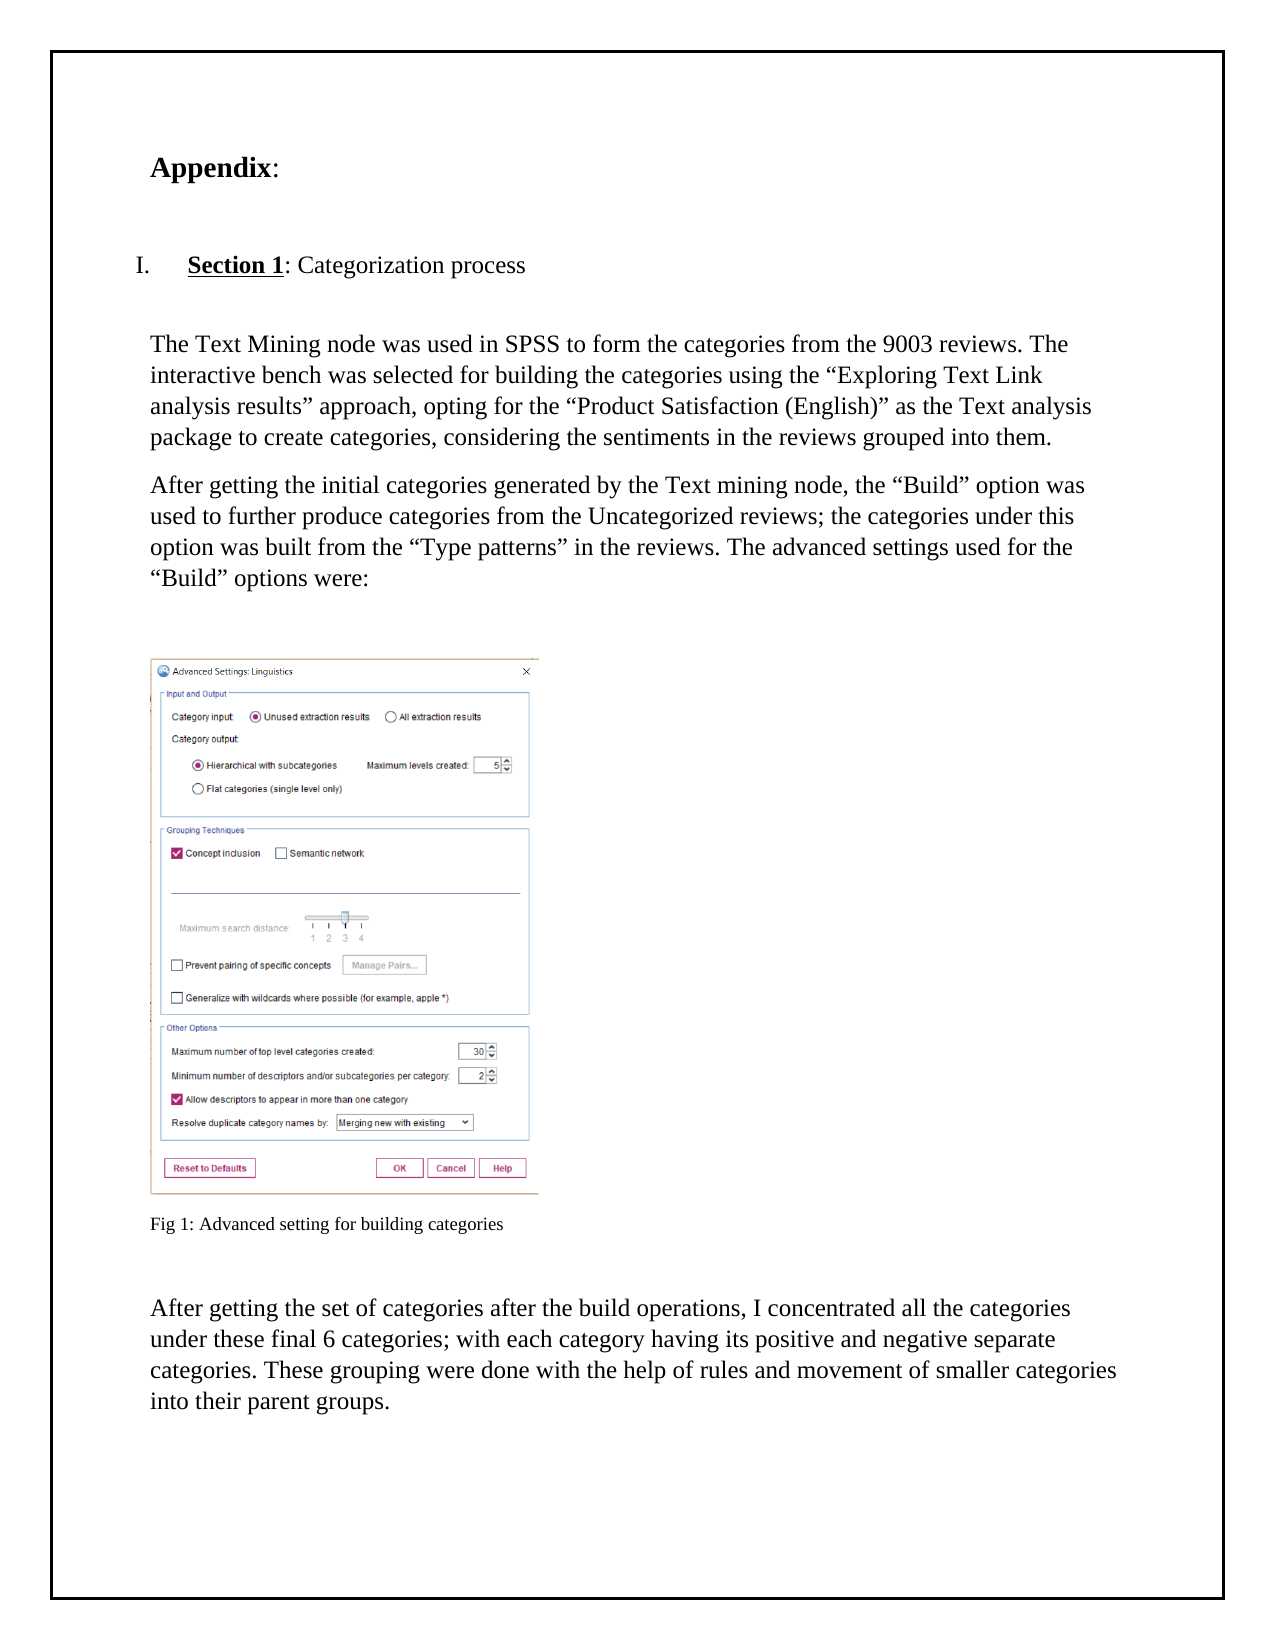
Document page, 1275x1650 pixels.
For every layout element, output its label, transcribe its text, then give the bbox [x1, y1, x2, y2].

text After getting the initial categories generated by the Text mining node, the “Build” option was used to further produce categories from the Uncategorized reviews; the categories under this option was built from the “Type patterns” in the reviews. The advanced settings used for the “Build” options were: [150, 470, 1125, 592]
text Appendix: [150, 150, 1125, 183]
text After getting the set of categories after the build operations, I concentrated all the categories under these final 6 categories; with each category having its positive and negative separate categories. These grouping were done with the help of rules and movement of smaller categories into their parent groups. [150, 1293, 1125, 1415]
list Section 1: Categorization process [150, 251, 1125, 279]
picture [150, 658, 539, 1195]
text Fig 1: Advanced setting for building categories [150, 1213, 1125, 1235]
text The Text Mining node was used in SPSS to form the categories from the 9003 reviews. The interactive bench was selected for building the categories using the “Exploring Text Link analysis results” approach, opting for the “Product Satisfaction (English)” as the Text analysis package to create categories, considering the sentiments in the reviews grouped into them. [150, 329, 1125, 451]
